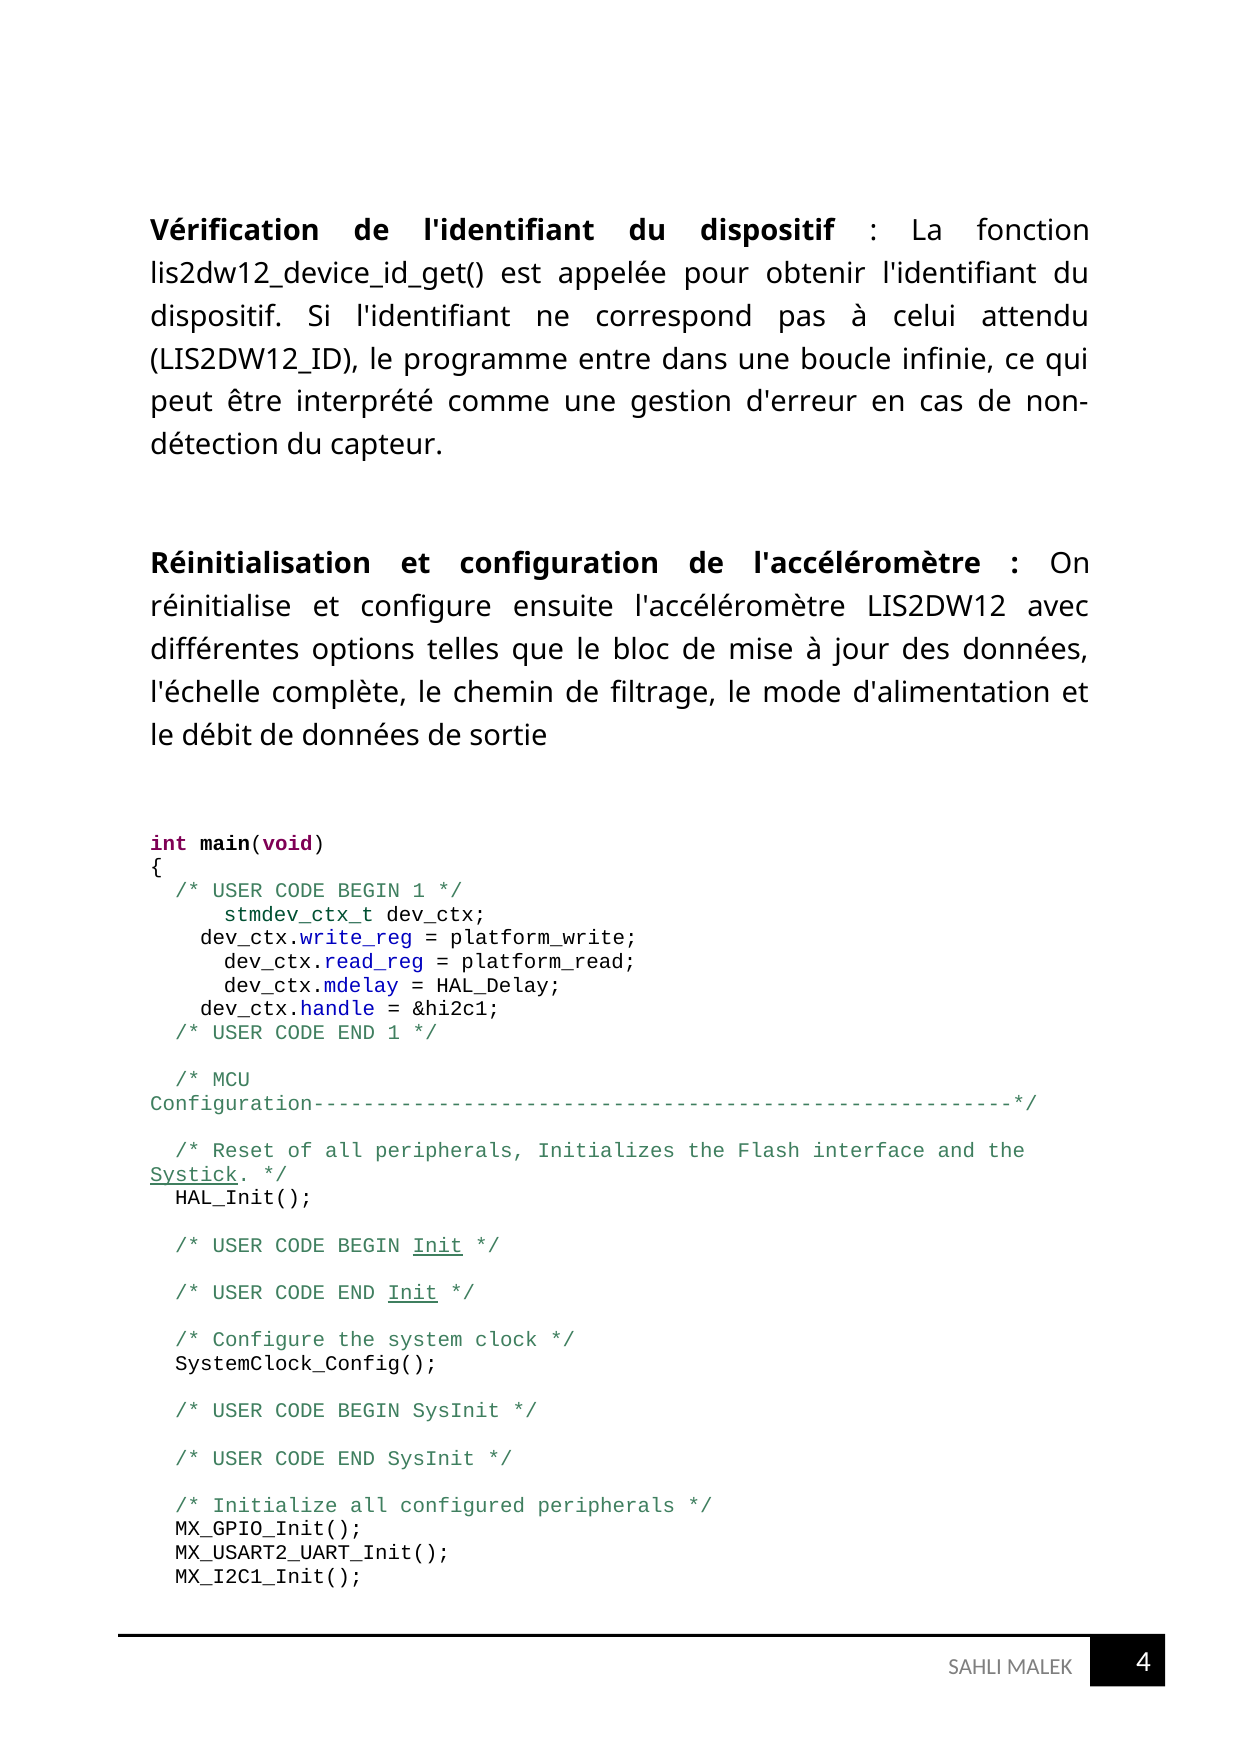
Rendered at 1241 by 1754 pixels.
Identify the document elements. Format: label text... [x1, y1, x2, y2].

text stmdev_ctx_t dev_ctx; [150, 904, 1090, 927]
text /* USER CODE END Init */ [150, 1282, 1090, 1306]
text MX_I2C1_Init(); [150, 1566, 1090, 1589]
text { [150, 856, 1090, 880]
text /* Initialize all configured peripherals */ [150, 1495, 1090, 1518]
text /* USER CODE BEGIN Init */ [150, 1235, 1090, 1258]
text /* USER CODE BEGIN SysInit */ [150, 1400, 1090, 1424]
text int main(void) [150, 833, 1090, 856]
text /* USER CODE END 1 */ [150, 1022, 1090, 1046]
text dev_ctx.read_reg = platform_read; [150, 951, 1090, 974]
text dev_ctx.write_reg = platform_write; [150, 927, 1090, 951]
text /* USER CODE END SysInit */ [150, 1447, 1090, 1471]
text Vérification de l'identifiant du dispositif : La fonction lis2dw12_device_id_get() est appelée pour obtenir l'identifiant du dispositif. Si l'identifiant ne correspond pas à celui attendu (LIS2DW12_ID), le programme entre dans une boucle infinie, ce qui peut être interprété comme une gestion d'erreur en cas de non-détection du capteur. [150, 209, 1090, 463]
text SystemClock_Config(); [150, 1353, 1090, 1377]
text MX_USART2_UART_Init(); [150, 1542, 1090, 1566]
text HAL_Init(); [150, 1187, 1090, 1211]
text dev_ctx.mdelay = HAL_Delay; [150, 974, 1090, 998]
text /* MCU Configuration--------------------------------------------------------*/ [150, 1069, 1090, 1116]
text MX_GPIO_Init(); [150, 1518, 1090, 1542]
text dev_ctx.handle = &hi2c1; [150, 998, 1090, 1022]
text /* Reset of all peripherals, Initializes the Flash interface and the Systick. */ [150, 1140, 1090, 1187]
text Réinitialisation et configuration de l'accéléromètre : On réinitialise et configure ensuite l'accéléromètre LIS2DW12 avec différentes options telles que le bloc de mise à jour des données, l'échelle complète, le chemin de filtrage, le mode d'alimentation et le débit de données de sortie [150, 542, 1090, 753]
text /* Configure the system clock */ [150, 1329, 1090, 1353]
text /* USER CODE BEGIN 1 */ [150, 880, 1090, 904]
